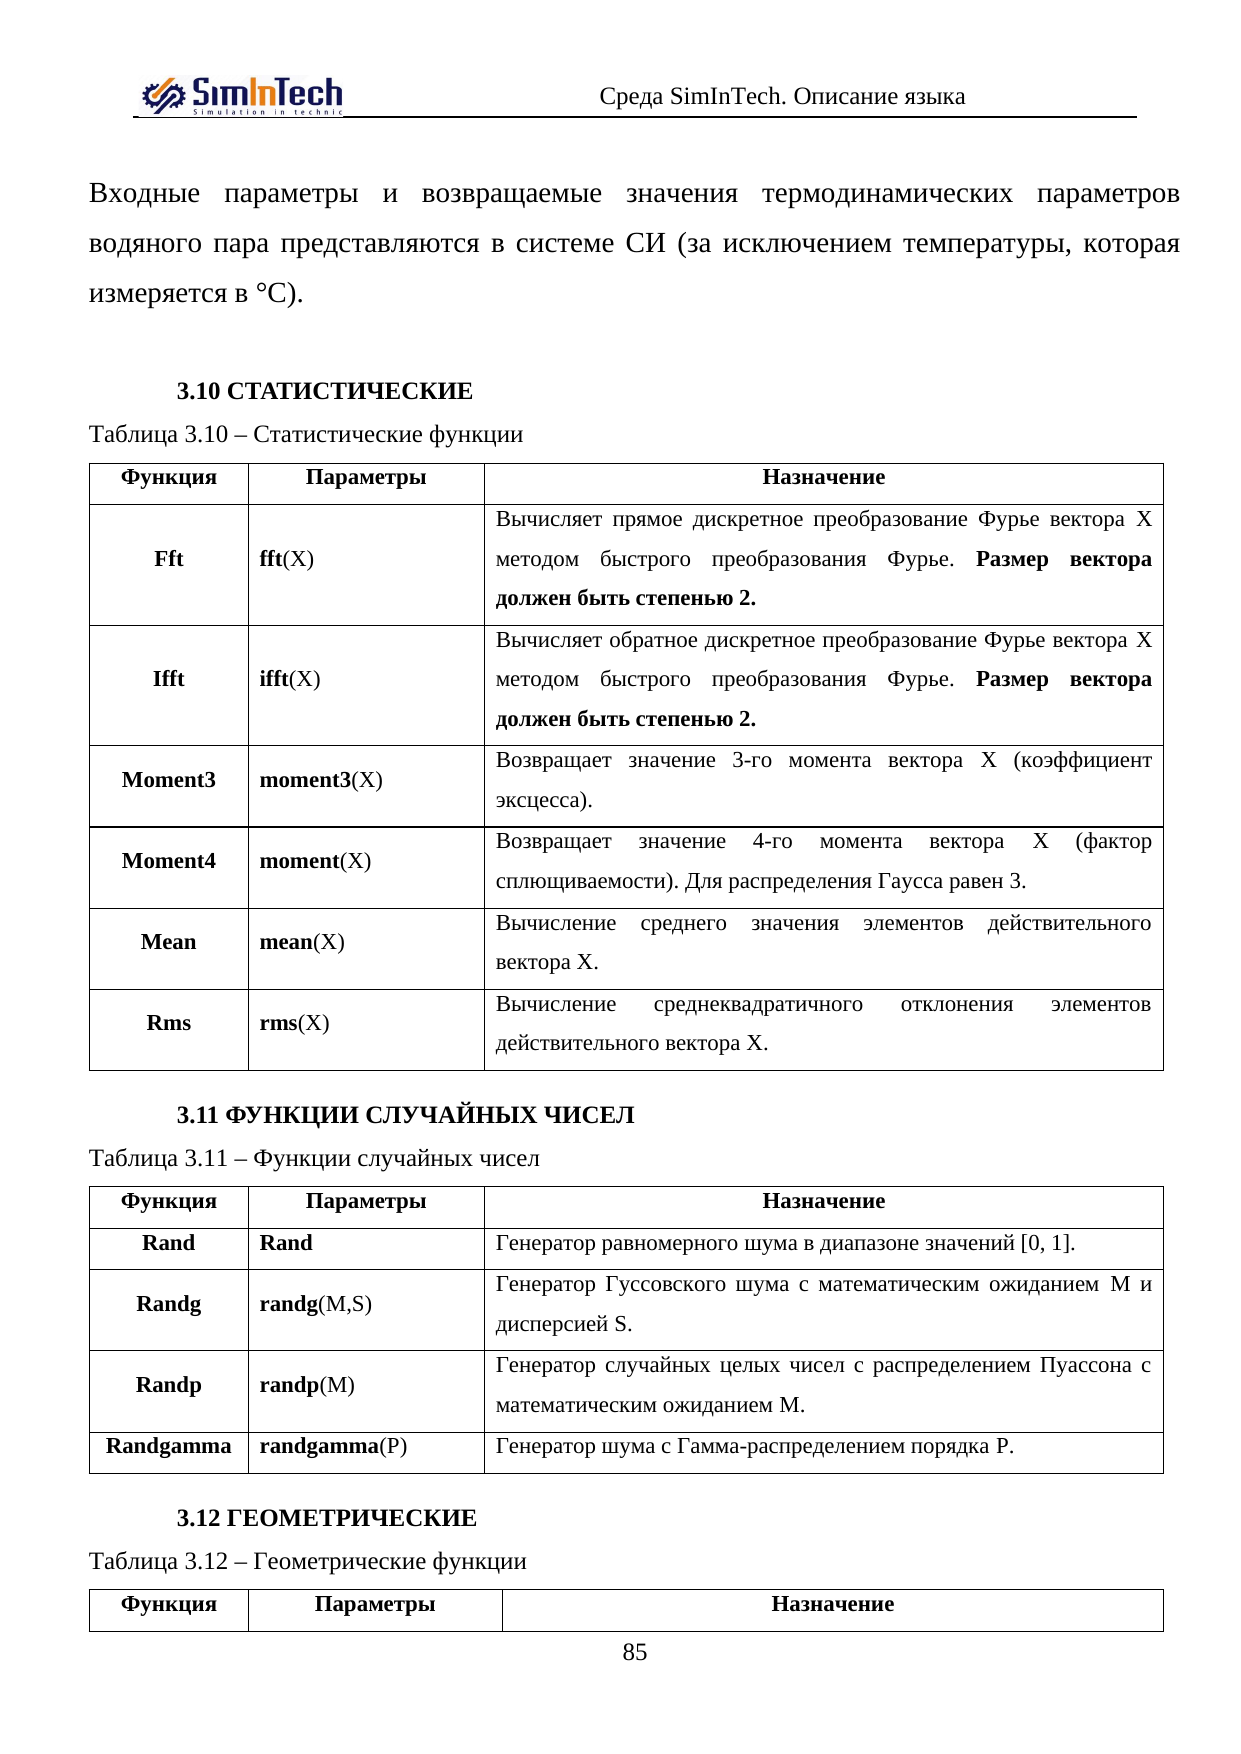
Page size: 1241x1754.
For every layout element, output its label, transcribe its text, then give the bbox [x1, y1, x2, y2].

picture [138, 75, 344, 117]
text Таблица 3.10 – Статистические функции [89, 419, 1181, 448]
table_cell Rms [90, 990, 248, 1070]
subtitle Геометрические [177, 1503, 1181, 1532]
table_cell Генератор равномерного шума в диапазоне значений [0, 1]. [485, 1229, 1163, 1269]
table_cell randg(M,S) [249, 1270, 484, 1350]
table_header Функция [90, 1187, 248, 1228]
table_cell Fft [90, 505, 248, 625]
table_cell Ifft [90, 626, 248, 745]
table_header Параметры [249, 464, 484, 504]
table_cell moment(X) [249, 828, 484, 908]
table_cell moment3(X) [249, 746, 484, 826]
table_cell Mean [90, 909, 248, 989]
table_cell Вычисление среднего значения элементов действительного вектора X. [485, 909, 1163, 989]
table_cell Moment3 [90, 746, 248, 826]
table_header Параметры [249, 1590, 502, 1631]
table_cell rms(X) [249, 990, 484, 1070]
table_cell randgamma(P) [249, 1433, 484, 1473]
table_cell randp(M) [249, 1351, 484, 1432]
table_cell Вычисление среднеквадратичного отклонения элементов действительного вектора X. [485, 990, 1163, 1070]
table_cell Вычисляет прямое дискретное преобразование Фурье вектора X методом быстрого преобразования Фурье. Размер вектора должен быть степенью 2. [485, 505, 1163, 625]
table_header Назначение [485, 1187, 1163, 1228]
table_cell fft(X) [249, 505, 484, 625]
table_cell Генератор случайных целых чисел с распределением Пуассона с математическим ожиданием M. [485, 1351, 1163, 1432]
subtitle Функции случайных чисел [177, 1100, 1181, 1128]
table_cell Randg [90, 1270, 248, 1350]
table_header Функция [90, 464, 248, 504]
table_cell Moment4 [90, 828, 248, 908]
table_header Функция [90, 1590, 248, 1631]
table_header Параметры [249, 1187, 484, 1228]
table_cell Вычисляет обратное дискретное преобразование Фурье вектора X методом быстрого преобразования Фурье. Размер вектора должен быть степенью 2. [485, 626, 1163, 745]
table_cell Возвращает значение 3-го момента вектора X (коэффициент эксцесса). [485, 746, 1163, 826]
table_cell Возвращает значение 4-го момента вектора X (фактор сплющиваемости). Для распределения Гаусса равен 3. [485, 828, 1163, 908]
text Таблица 3.11 – Функции случайных чисел [89, 1143, 1181, 1172]
table_cell Генератор Гуссовского шума с математическим ожиданием M и дисперсией S. [485, 1270, 1163, 1350]
table_cell Генератор шума с Гамма-распределением порядка P. [485, 1433, 1163, 1473]
subtitle Статистические [177, 376, 1181, 405]
table_cell Rand [249, 1229, 484, 1269]
table_header Назначение [485, 464, 1163, 504]
table_header Назначение [503, 1590, 1163, 1631]
table_cell ifft(X) [249, 626, 484, 745]
table_cell Rand [90, 1229, 248, 1269]
table_cell Randgamma [90, 1433, 248, 1473]
text Входные параметры и возвращаемые значения термодинамических параметров водяного пара представляются в системе СИ (за исключением температуры, которая измеряется в °С). [89, 175, 1181, 309]
text Таблица 3.12 – Геометрические функции [89, 1546, 1181, 1575]
table_cell Randp [90, 1351, 248, 1432]
table_cell mean(X) [249, 909, 484, 989]
